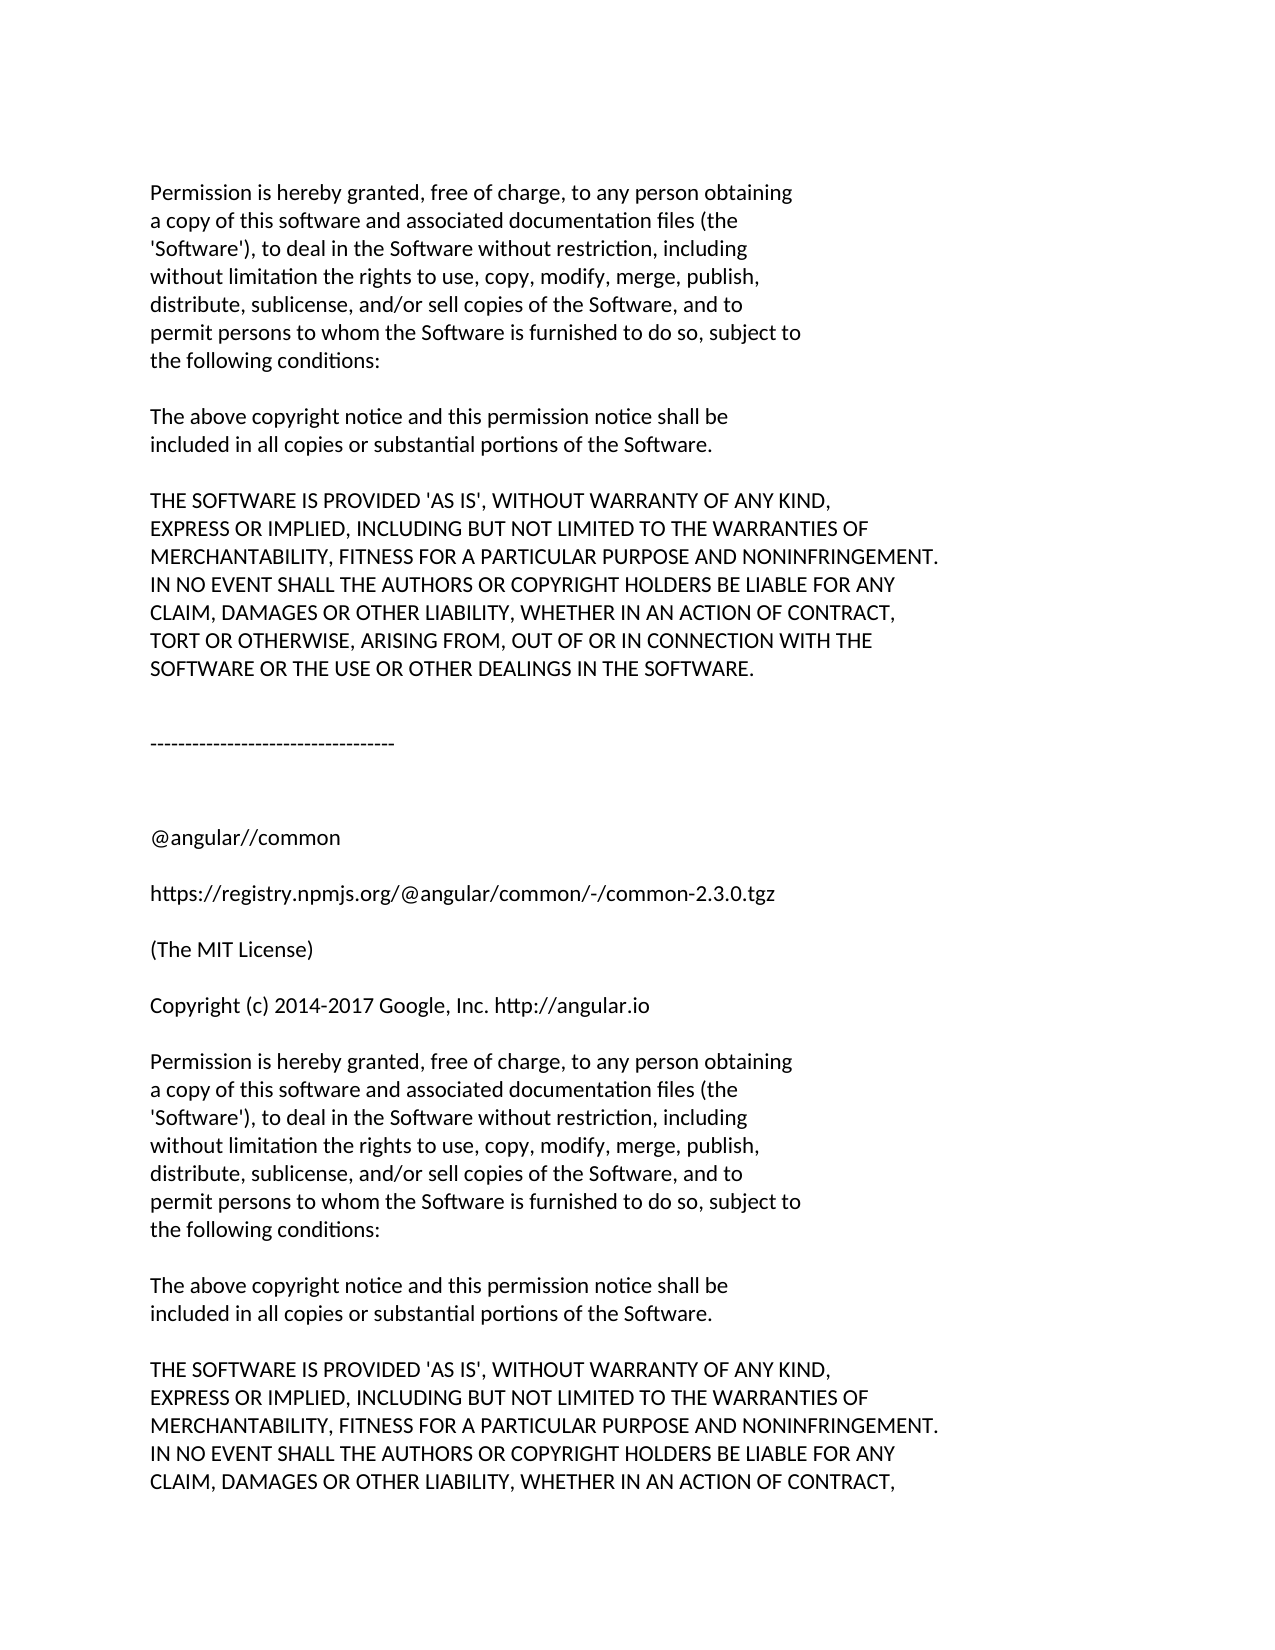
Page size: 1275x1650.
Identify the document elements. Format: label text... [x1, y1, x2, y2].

text IN NO EVENT SHALL THE AUTHORS OR COPYRIGHT HOLDERS BE LIABLE FOR ANY [150, 570, 1125, 598]
text (The MIT License) [150, 935, 1125, 963]
text without limitation the rights to use, copy, modify, merge, publish, [150, 262, 1125, 290]
text permit persons to whom the Software is furnished to do so, subject to [150, 1187, 1125, 1215]
text IN NO EVENT SHALL THE AUTHORS OR COPYRIGHT HOLDERS BE LIABLE FOR ANY [150, 1439, 1125, 1467]
text MERCHANTABILITY, FITNESS FOR A PARTICULAR PURPOSE AND NONINFRINGEMENT. [150, 1411, 1125, 1439]
text without limitation the rights to use, copy, modify, merge, publish, [150, 1131, 1125, 1159]
text THE SOFTWARE IS PROVIDED 'AS IS', WITHOUT WARRANTY OF ANY KIND, [150, 486, 1125, 514]
text 'Software'), to deal in the Software without restriction, including [150, 1103, 1125, 1131]
text included in all copies or substantial portions of the Software. [150, 430, 1125, 458]
text 'Software'), to deal in the Software without restriction, including [150, 234, 1125, 262]
text Permission is hereby granted, free of charge, to any person obtaining [150, 1047, 1125, 1075]
text https://registry.npmjs.org/@angular/common/-/common-2.3.0.tgz [150, 879, 1125, 907]
text the following conditions: [150, 346, 1125, 374]
text permit persons to whom the Software is furnished to do so, subject to [150, 318, 1125, 346]
text distribute, sublicense, and/or sell copies of the Software, and to [150, 290, 1125, 318]
text SOFTWARE OR THE USE OR OTHER DEALINGS IN THE SOFTWARE. [150, 654, 1125, 682]
text The above copyright notice and this permission notice shall be [150, 402, 1125, 430]
text @angular//common [150, 823, 1125, 851]
text CLAIM, DAMAGES OR OTHER LIABILITY, WHETHER IN AN ACTION OF CONTRACT, [150, 598, 1125, 626]
text Permission is hereby granted, free of charge, to any person obtaining [150, 178, 1125, 206]
text EXPRESS OR IMPLIED, INCLUDING BUT NOT LIMITED TO THE WARRANTIES OF [150, 514, 1125, 542]
text CLAIM, DAMAGES OR OTHER LIABILITY, WHETHER IN AN ACTION OF CONTRACT, [150, 1467, 1125, 1496]
text EXPRESS OR IMPLIED, INCLUDING BUT NOT LIMITED TO THE WARRANTIES OF [150, 1383, 1125, 1411]
text Copyright (c) 2014-2017 Google, Inc. http://angular.io [150, 991, 1125, 1019]
text TORT OR OTHERWISE, ARISING FROM, OUT OF OR IN CONNECTION WITH THE [150, 626, 1125, 654]
text MERCHANTABILITY, FITNESS FOR A PARTICULAR PURPOSE AND NONINFRINGEMENT. [150, 542, 1125, 570]
text ----------------------------------- [150, 729, 1125, 757]
text THE SOFTWARE IS PROVIDED 'AS IS', WITHOUT WARRANTY OF ANY KIND, [150, 1355, 1125, 1383]
text distribute, sublicense, and/or sell copies of the Software, and to [150, 1159, 1125, 1187]
text The above copyright notice and this permission notice shall be [150, 1271, 1125, 1299]
text included in all copies or substantial portions of the Software. [150, 1299, 1125, 1327]
text a copy of this software and associated documentation files (the [150, 1075, 1125, 1103]
text a copy of this software and associated documentation files (the [150, 206, 1125, 234]
text the following conditions: [150, 1215, 1125, 1243]
